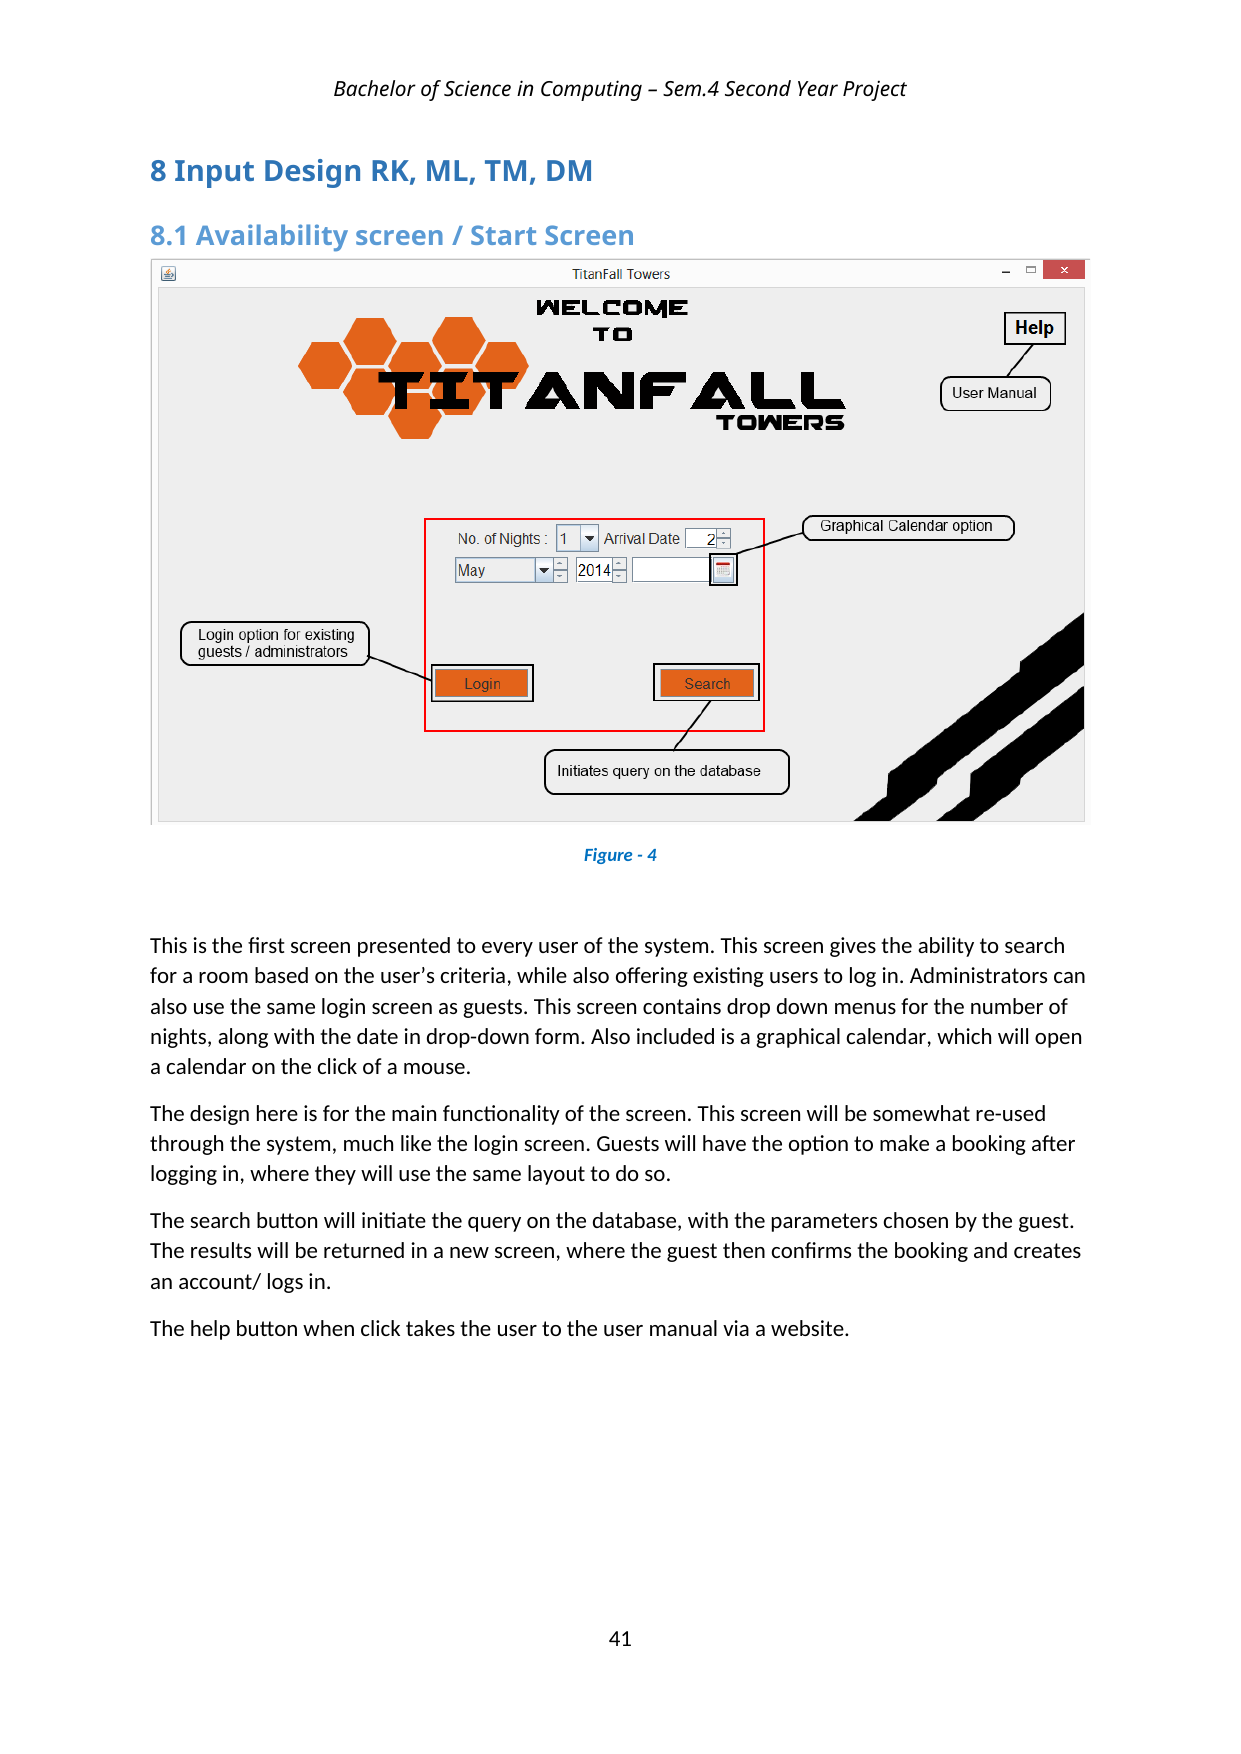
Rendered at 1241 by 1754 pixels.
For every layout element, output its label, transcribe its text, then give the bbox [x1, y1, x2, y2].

text The search button will initiate the query on the database, with the parameters chosen by the guest. The results will be returned in a new screen, where the guest then confirms the booking and creates an account/ logs in. [150, 1206, 1090, 1295]
text The help button when click takes the user to the user manual via a website. [150, 1314, 1090, 1342]
picture [150, 258, 1091, 825]
text Figure - 4 [150, 843, 1090, 866]
text This is the first screen presented to every user of the system. This screen gives the ability to search for a room based on the user’s criteria, while also offering existing users to log in. Administrators can also use the same login screen as guests. This screen contains drop down menus for the number of nights, along with the date in drop-down form. Also included is a graphical calendar, which will open a calendar on the click of a mouse. [150, 931, 1090, 1080]
subtitle 8.1 Availability screen / Start Screen [150, 216, 1090, 253]
text The design here is for the main functionality of the screen. This screen will be somewhat re-used through the system, much like the login screen. Guests will have the option to make a booking after logging in, where they will use the same layout to do so. [150, 1099, 1090, 1187]
subtitle 8 Input Design RK, ML, TM, DM [150, 150, 1090, 190]
